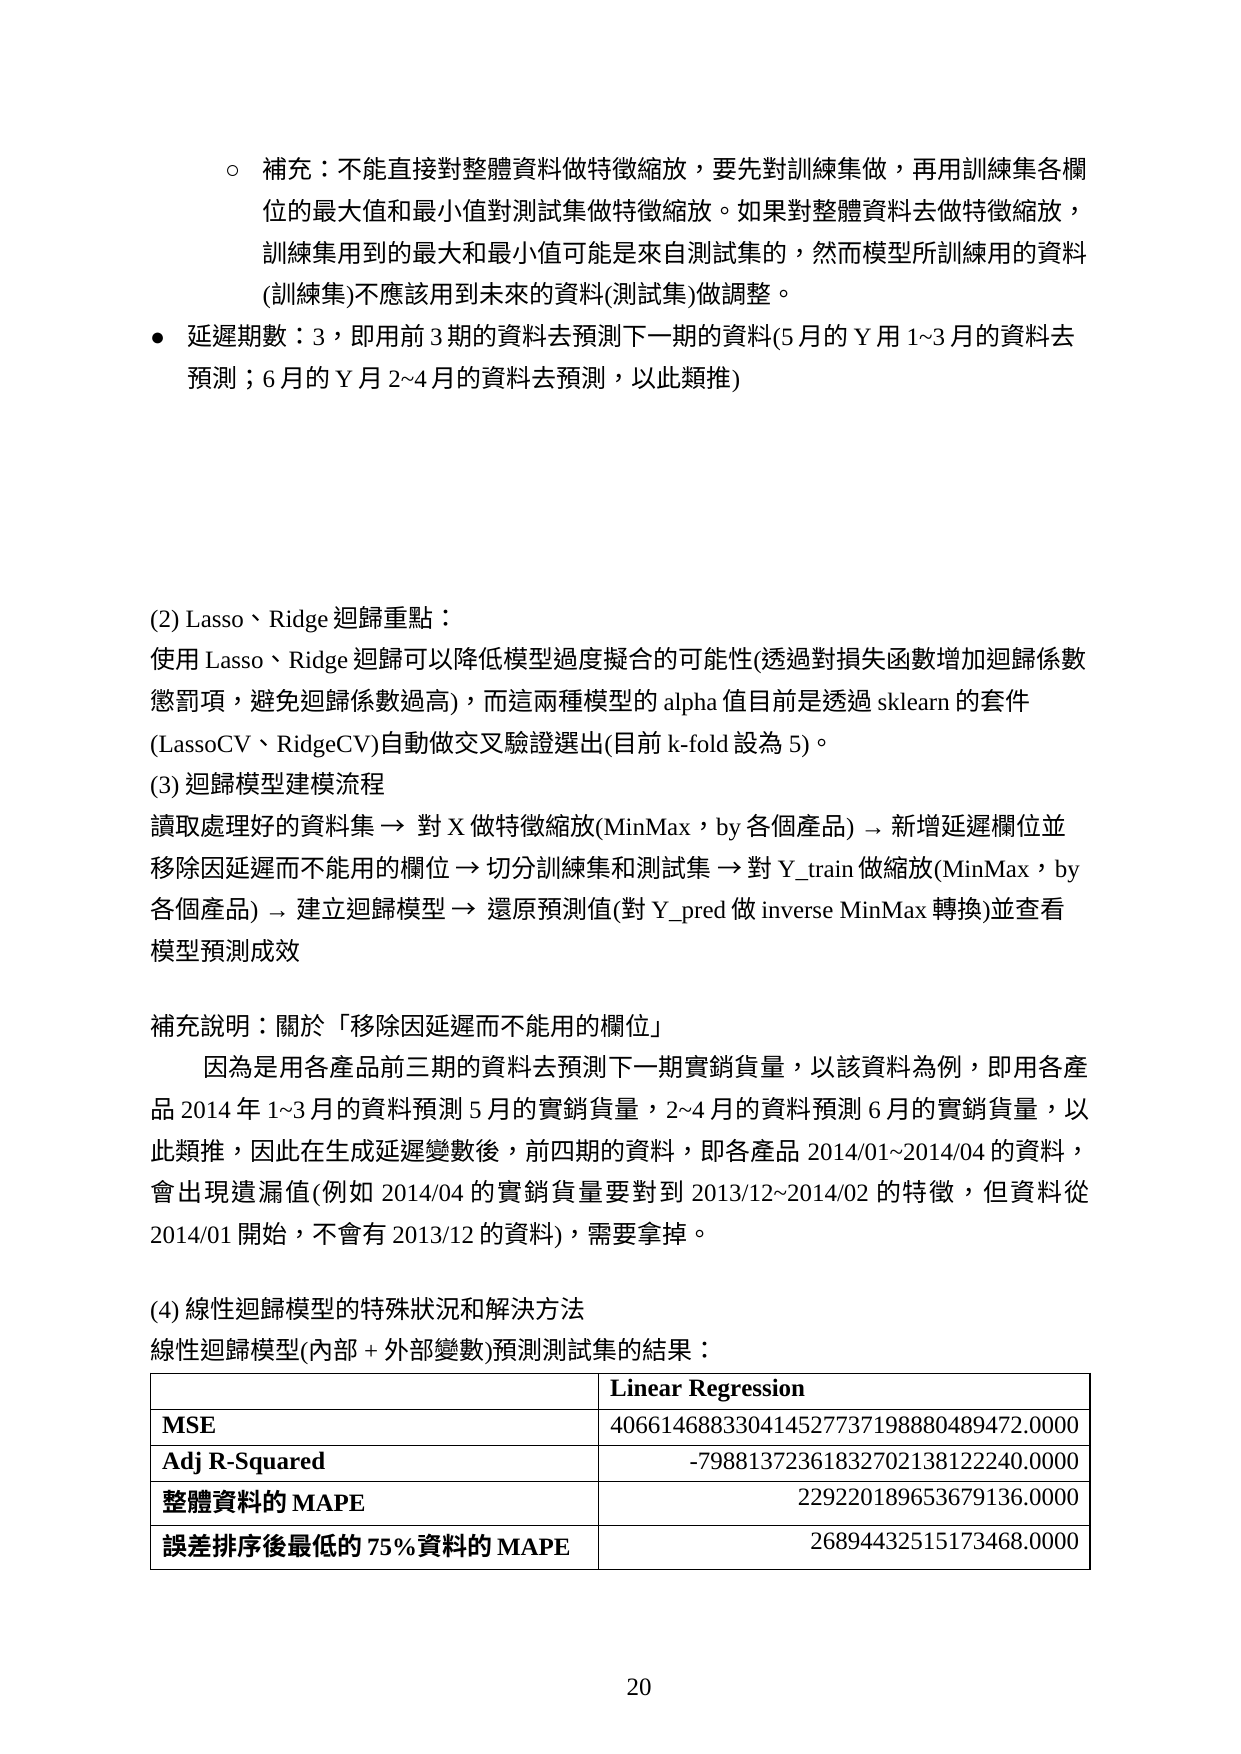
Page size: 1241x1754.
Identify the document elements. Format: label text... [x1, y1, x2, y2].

table_cell 誤差排序後最低的75%資料的MAPE [151, 1526, 598, 1569]
text (2) Lasso、Ridge迴歸重點： [150, 598, 1090, 634]
text 因為是用各產品前三期的資料去預測下一期實銷貨量，以該資料為例，即用各產品2014年1~3月的資料預測5月的實銷貨量，2~4月的資料預測6月的實銷貨量，以此類推，因此在生成延遲變數後，前四期的資料，即各產品2014/01~2014/04的資料，會出現遺漏值(例如2014/04的實銷貨量要對到2013/12~2014/02的特徵，但資料從2014/01開始，不會有2013/12的資料)，需要拿掉。 [150, 1048, 1090, 1251]
table_cell -79881372361832702138122240.0000 [599, 1446, 1089, 1481]
table_cell 229220189653679136.0000 [599, 1482, 1089, 1525]
text 補充說明：關於「移除因延遲而不能用的欄位」 [150, 1006, 1090, 1042]
table_cell 406614688330414527737198880489472.0000 [599, 1410, 1089, 1445]
table_cell Adj R-Squared [151, 1446, 598, 1481]
text (4) 線性迴歸模型的特殊狀況和解決方法 [150, 1289, 1090, 1325]
table_cell MSE [151, 1410, 598, 1445]
text 讀取處理好的資料集 → 對X做特徵縮放(MinMax，by各個產品) → 新增延遲欄位並移除因延遲而不能用的欄位 → 切分訓練集和測試集 → 對Y_train做縮放(MinMax，by各個產品) → 建立迴歸模型 → 還原預測值(對Y_pred做inverse MinMax轉換)並查看模型預測成效 [150, 806, 1090, 968]
list 延遲期數：3，即用前3期的資料去預測下一期的資料(5月的Y用1~3月的資料去預測；6月的Y月2~4月的資料去預測，以此類推) [150, 317, 1090, 394]
list 補充：不能直接對整體資料做特徵縮放，要先對訓練集做，再用訓練集各欄位的最大值和最小值對測試集做特徵縮放。如果對整體資料去做特徵縮放，訓練集用到的最大和最小值可能是來自測試集的，然而模型所訓練用的資料(訓練集)不應該用到未來的資料(測試集)做調整。 [225, 150, 1090, 311]
table_header Linear Regression [599, 1374, 1089, 1409]
table_header [151, 1374, 598, 1409]
text 線性迴歸模型(內部 + 外部變數)預測測試集的結果： [150, 1331, 1090, 1367]
text 使用Lasso、Ridge迴歸可以降低模型過度擬合的可能性(透過對損失函數增加迴歸係數懲罰項，避免迴歸係數過高)，而這兩種模型的alpha值目前是透過sklearn的套件(LassoCV、RidgeCV)自動做交叉驗證選出(目前k-fold設為5)。 [150, 640, 1090, 759]
table_cell 整體資料的MAPE [151, 1482, 598, 1525]
text (3) 迴歸模型建模流程 [150, 765, 1090, 801]
table_cell 26894432515173468.0000 [599, 1526, 1089, 1569]
